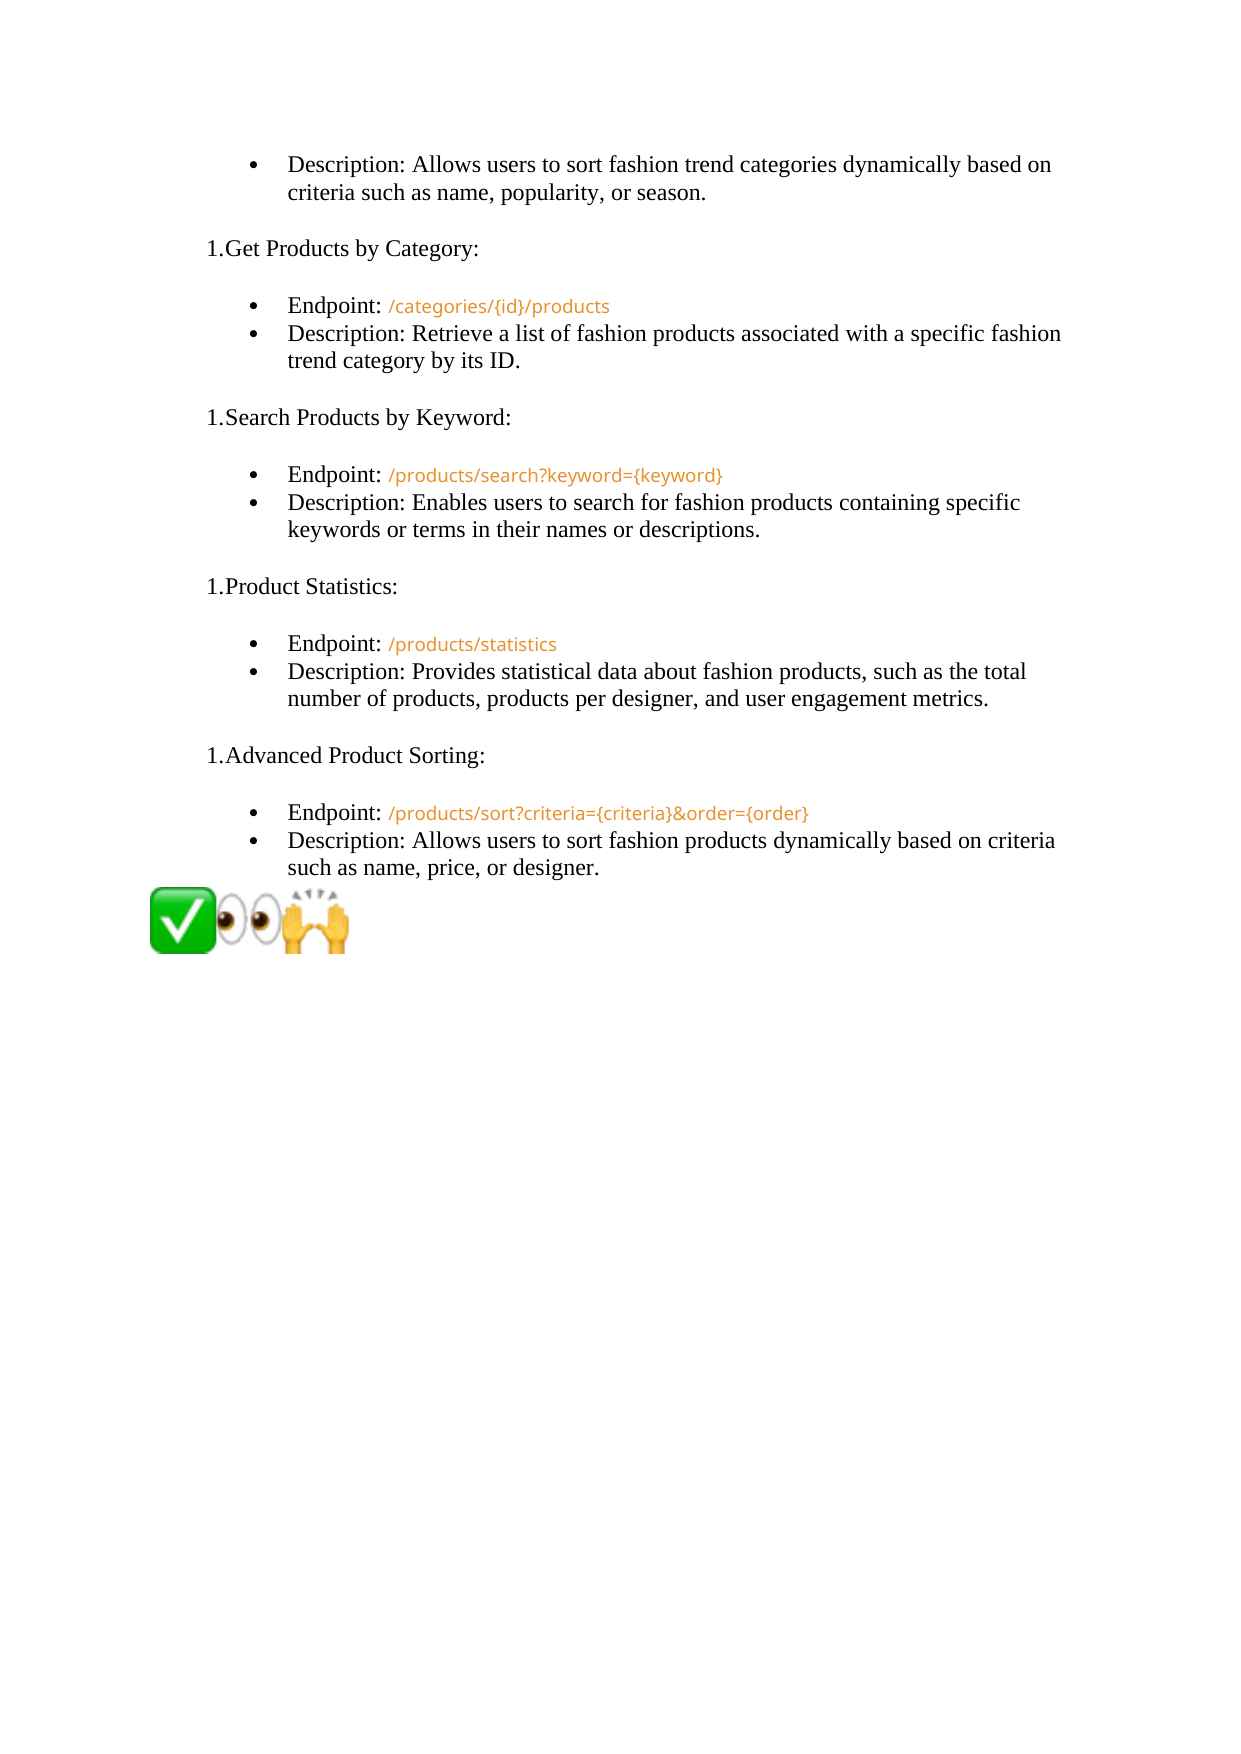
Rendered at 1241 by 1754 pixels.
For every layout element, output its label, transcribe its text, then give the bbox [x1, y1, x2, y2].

list Endpoint: /products/sort?criteria={criteria}&order={order} [250, 798, 1090, 826]
list Product Statistics: [206, 572, 1090, 600]
picture [150, 887, 349, 954]
list Description: Retrieve a list of fashion products associated with a specific fashion trend category by its ID. [250, 319, 1090, 374]
list Description: Enables users to search for fashion products containing specific keywords or terms in their names or descriptions. [250, 488, 1090, 543]
list Description: Provides statistical data about fashion products, such as the total number of products, products per designer, and user engagement metrics. [250, 657, 1090, 712]
list Get Products by Category: [206, 234, 1090, 262]
list Description: Allows users to sort fashion products dynamically based on criteria such as name, price, or designer. [250, 826, 1090, 881]
list Endpoint: /products/search?keyword={keyword} [250, 460, 1090, 488]
list Endpoint: /products/statistics [250, 629, 1090, 657]
list Endpoint: /categories/{id}/products [250, 291, 1090, 319]
list Advanced Product Sorting: [206, 741, 1090, 769]
list Description: Allows users to sort fashion trend categories dynamically based on criteria such as name, popularity, or season. [250, 150, 1090, 205]
list Search Products by Keyword: [206, 403, 1090, 431]
